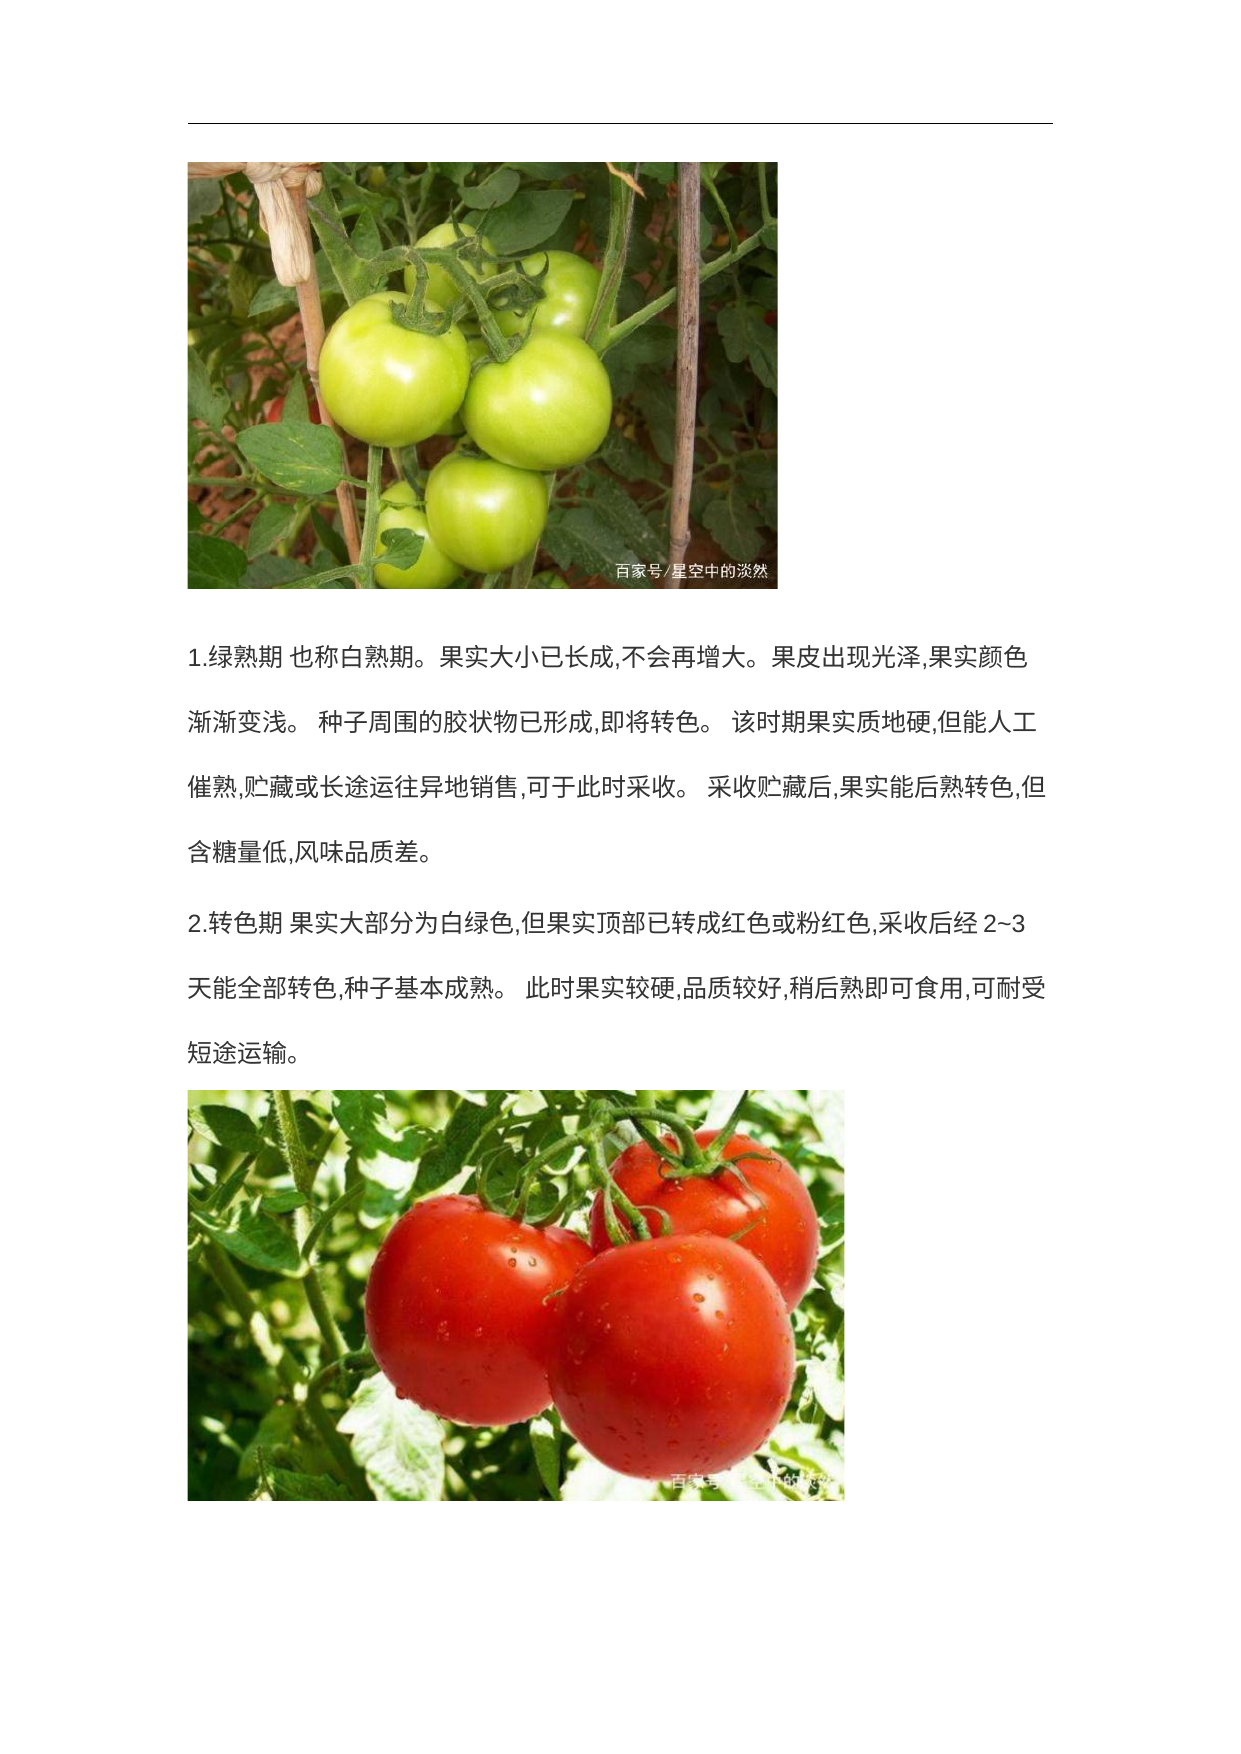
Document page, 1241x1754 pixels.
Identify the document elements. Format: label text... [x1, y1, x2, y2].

text 1.绿熟期 也称白熟期。果实大小已长成,不会再增大。果皮出现光泽,果实颜色渐渐变浅。 种子周围的胶状物已形成,即将转色。 该时期果实质地硬,但能人工催熟,贮藏或长途运往异地销售,可于此时采收。 采收贮藏后,果实能后熟转色,但含糖量低,风味品质差。 [187, 623, 1053, 883]
picture [187, 162, 778, 589]
picture [187, 1090, 845, 1501]
text 2.转色期 果实大部分为白绿色,但果实顶部已转成红色或粉红色,采收后经2~3天能全部转色,种子基本成熟。 此时果实较硬,品质较好,稍后熟即可食用,可耐受短途运输。 [187, 889, 1053, 1084]
